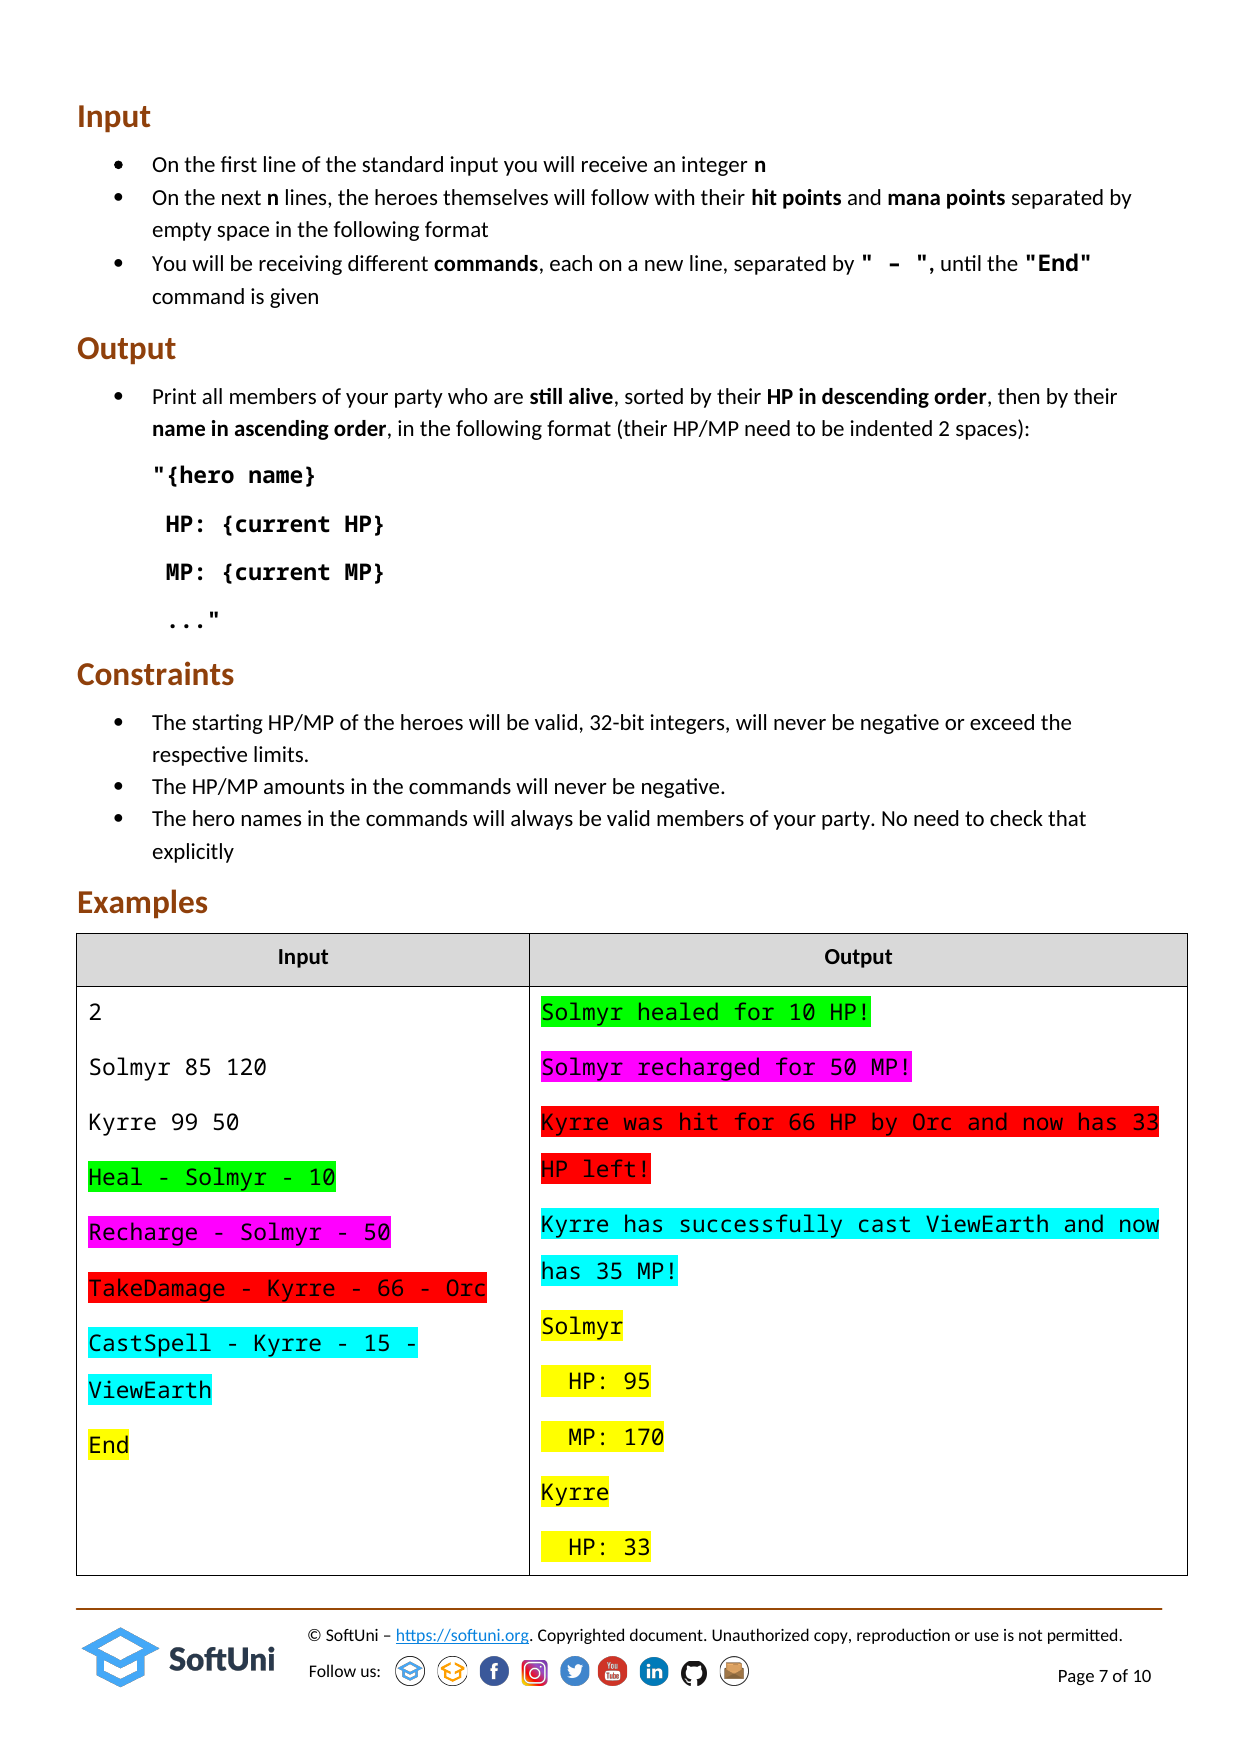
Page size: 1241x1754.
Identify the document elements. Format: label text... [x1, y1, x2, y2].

list The hero names in the commands will always be valid members of your party. No need to check that explicitly [114, 804, 1163, 865]
picture [75, 1621, 281, 1693]
text MP: {current MP} [77, 556, 1163, 587]
list Print all members of your party who are still alive, sorted by their HP in descending order, then by their name in ascending order, in the following format (their HP/MP need to be indented 2 spaces): [114, 382, 1163, 442]
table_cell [77, 987, 529, 1575]
list The starting HP/MP of the heroes will be valid, 32-bit integers, will never be negative or exceed the respective limits. [114, 708, 1163, 768]
list You will be receiving different commands, each on a new line, separated by " – ", until the "End" command is given [114, 247, 1163, 311]
picture [660, 1678, 669, 1686]
picture [437, 1656, 468, 1686]
picture [597, 1656, 628, 1686]
picture [395, 1656, 425, 1686]
table_header Input [77, 934, 529, 986]
picture [681, 1661, 707, 1686]
text "{hero name} [77, 459, 1163, 490]
table_header Output [530, 934, 1187, 986]
list On the next n lines, the heroes themselves will follow with their hit points and mana points separated by empty space in the following format [114, 183, 1163, 243]
subtitle Input [77, 95, 1163, 136]
list On the first line of the standard input you will receive an integer n [114, 151, 1163, 178]
picture [660, 1657, 669, 1665]
subtitle Examples [77, 881, 1163, 922]
text ..." [77, 604, 1163, 636]
picture [653, 1669, 662, 1678]
list The HP/MP amounts in the commands will never be negative. [114, 772, 1163, 800]
subtitle Output [77, 327, 1163, 368]
picture [521, 1660, 548, 1686]
picture [479, 1656, 509, 1686]
text HP: {current HP} [77, 508, 1163, 539]
subtitle Constraints [77, 653, 1163, 694]
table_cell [530, 987, 1187, 1575]
picture [639, 1657, 648, 1665]
picture [639, 1678, 648, 1686]
picture [560, 1656, 590, 1686]
picture [719, 1656, 749, 1686]
